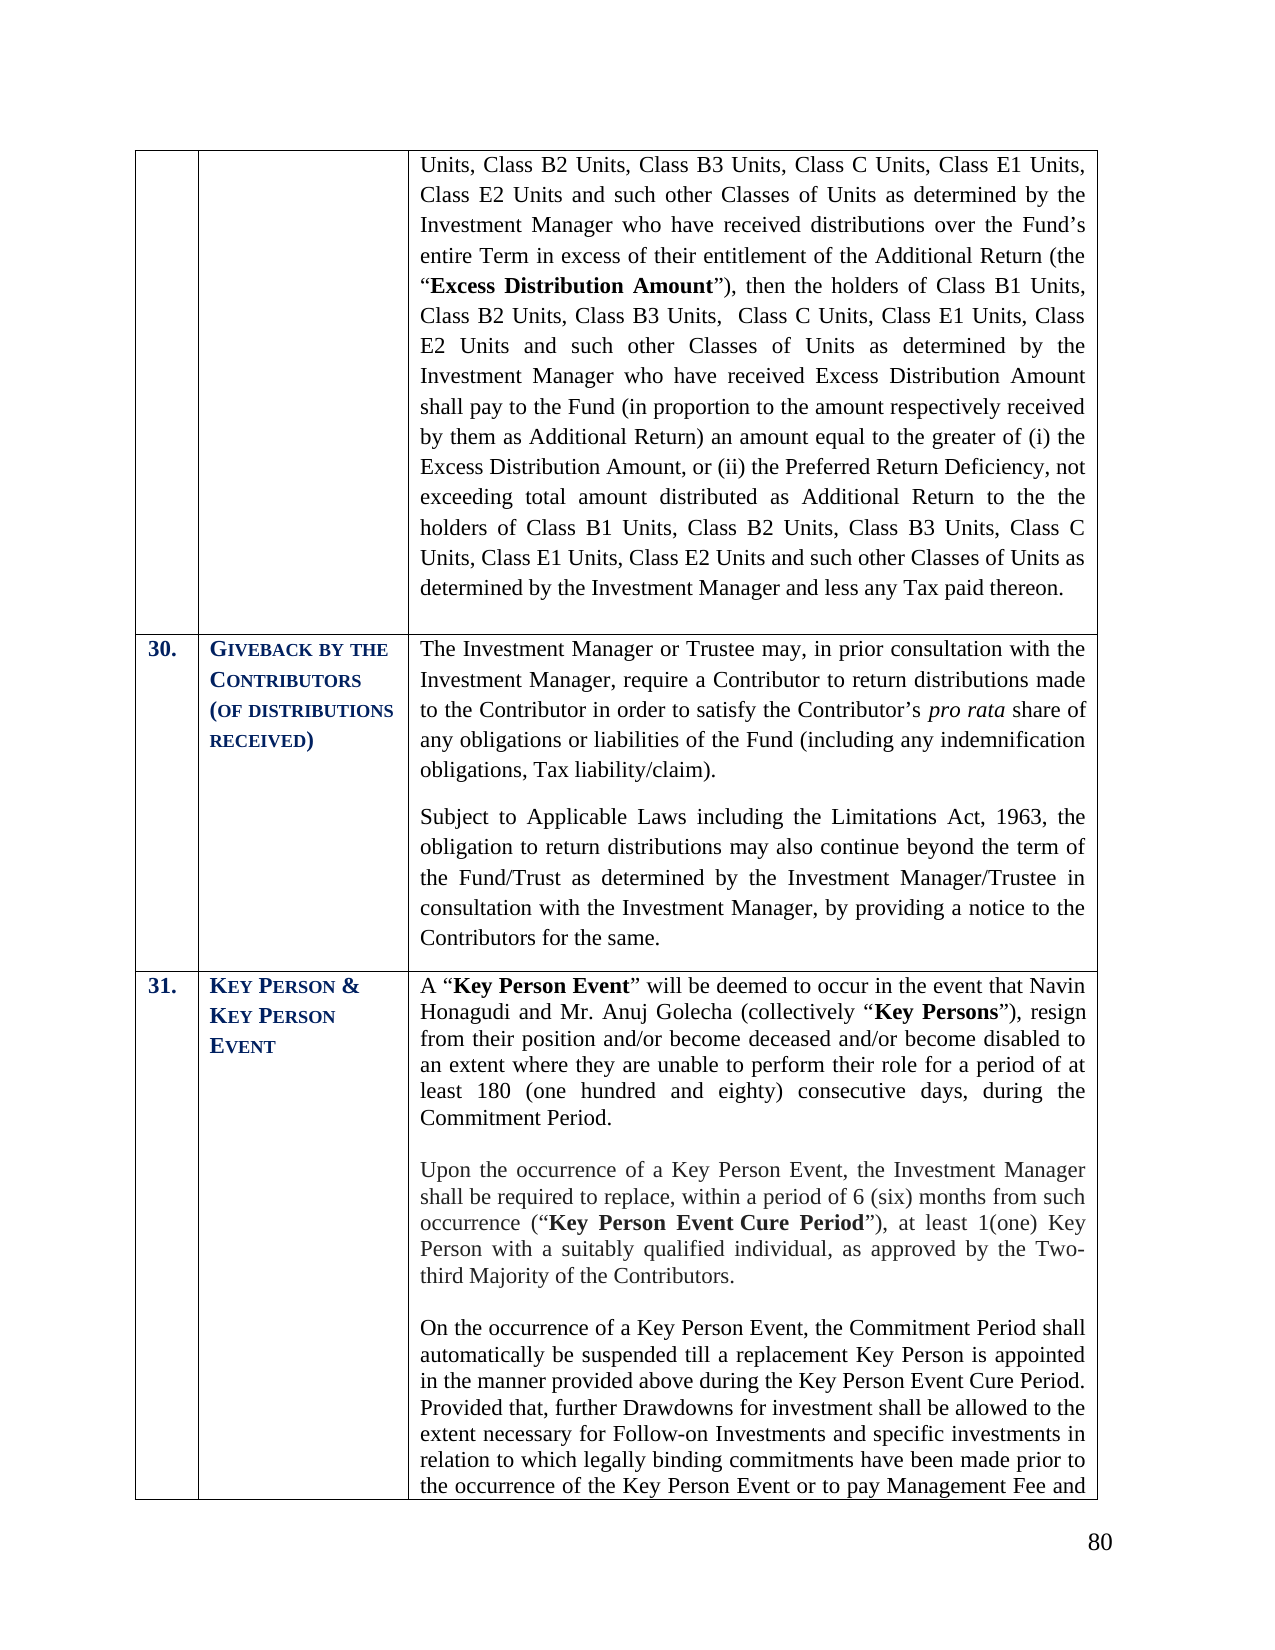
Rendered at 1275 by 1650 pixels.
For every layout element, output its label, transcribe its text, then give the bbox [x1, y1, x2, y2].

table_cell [199, 151, 408, 634]
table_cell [199, 972, 408, 1499]
table_cell The Investment Manager or Trustee may, in prior consultation with the Investment Manager, require a Contributor to return distributions made to the Contributor in order to satisfy the Contributor’s pro rata share of any obligations or liabilities of the Fund (including any indemnification obligations, Tax liability/claim). Subject to Applicable Laws including the Limitations Act, 1963, the obligation to return distributions may also continue beyond the term of the Fund/Trust as determined by the Investment Manager/Trustee in consultation with the Investment Manager, by providing a notice to the Contributors for the same. [409, 635, 1097, 971]
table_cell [409, 972, 1097, 1499]
table_cell Giveback by the Contributors (of distributions received) [199, 635, 408, 971]
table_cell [409, 151, 1097, 634]
table_cell [136, 635, 198, 971]
table_cell [136, 151, 198, 634]
table_cell [136, 972, 198, 1499]
